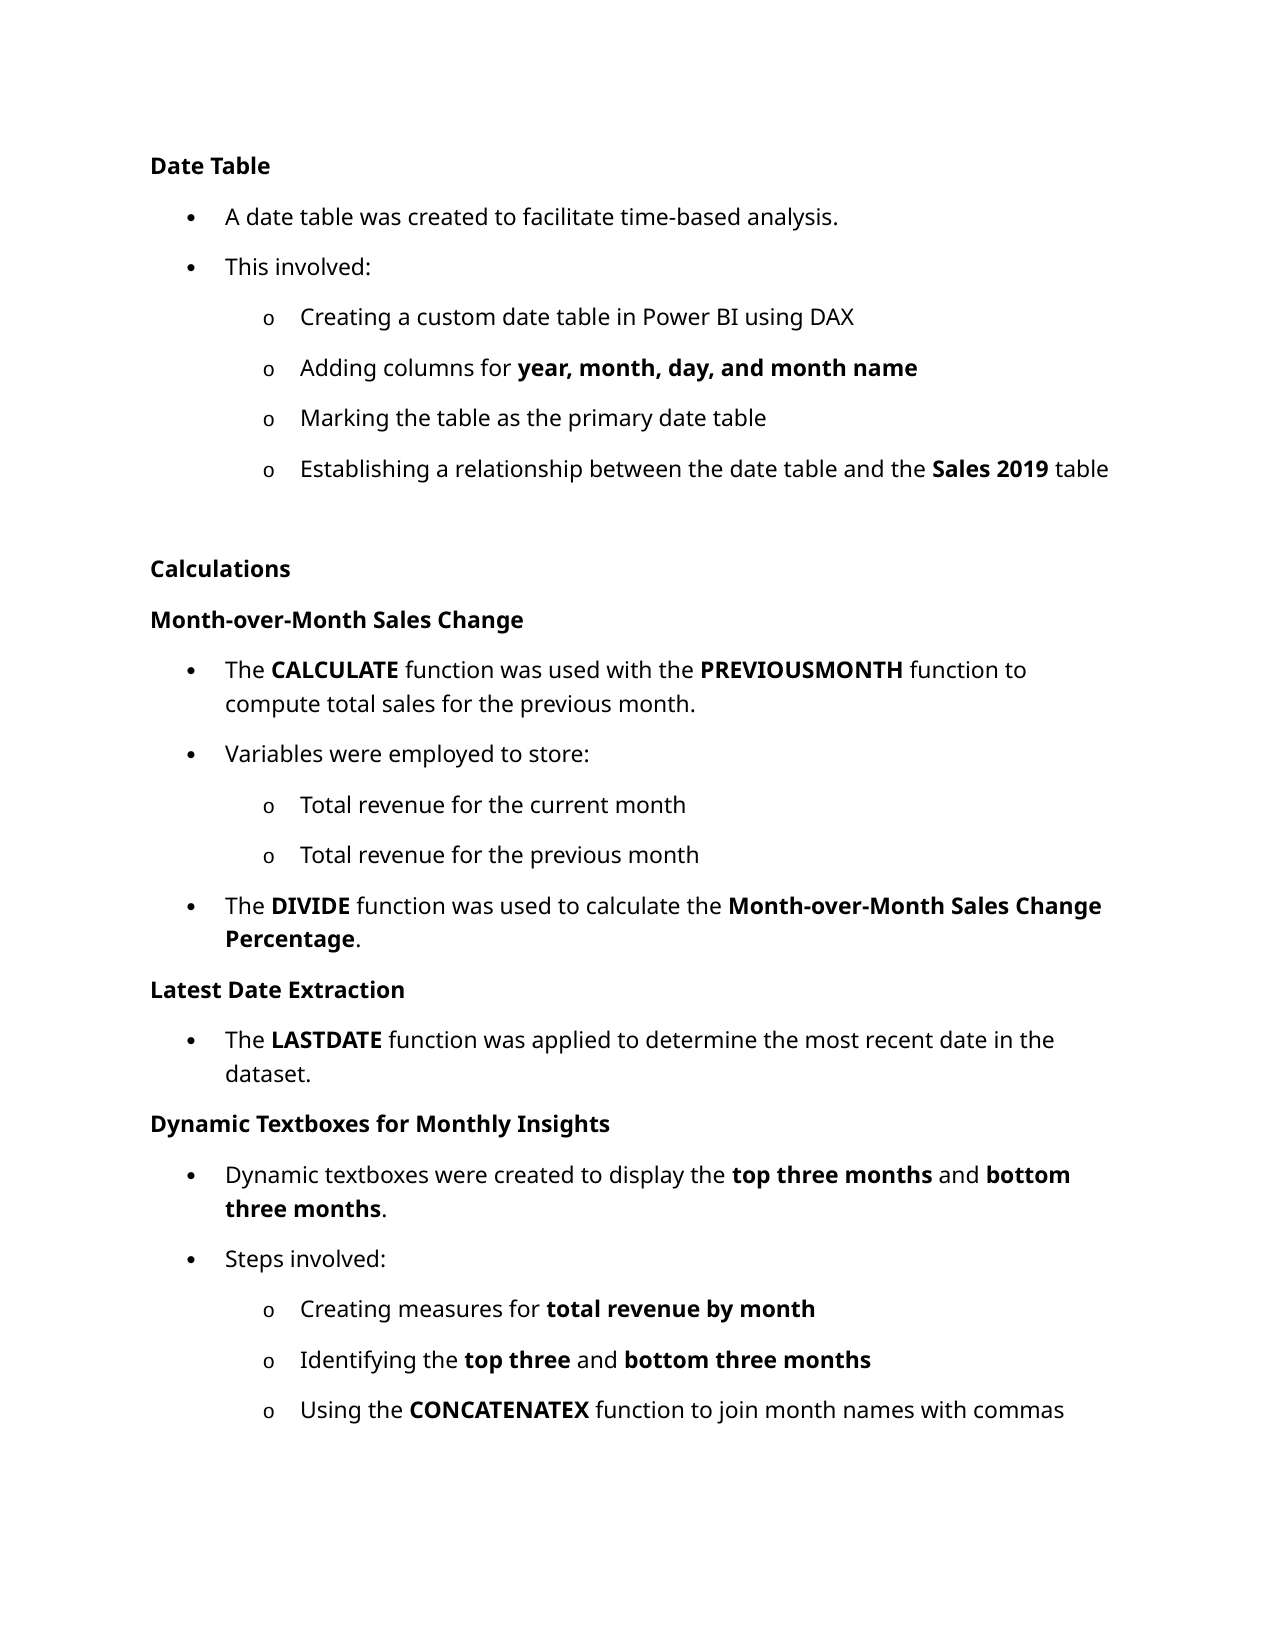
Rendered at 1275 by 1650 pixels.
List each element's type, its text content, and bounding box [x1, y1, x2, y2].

text Calculations [150, 553, 1125, 584]
text Dynamic Textboxes for Monthly Insights [150, 1108, 1125, 1139]
list Creating measures for total revenue by month [262, 1293, 1125, 1324]
list Establishing a relationship between the date table and the Sales 2019 table [262, 452, 1125, 484]
list Using the CONCATENATEX function to join month names with commas [262, 1394, 1125, 1425]
text Month-over-Month Sales Change [150, 604, 1125, 635]
list Total revenue for the current month [262, 789, 1125, 820]
list Variables were employed to store: [187, 738, 1125, 769]
list Creating a custom date table in Power BI using DAX [262, 301, 1125, 332]
list Total revenue for the previous month [262, 839, 1125, 870]
text Latest Date Extraction [150, 974, 1125, 1005]
text Date Table [150, 150, 1125, 181]
list A date table was created to facilitate time-based analysis. [187, 200, 1125, 232]
list This involved: [187, 251, 1125, 282]
list Dynamic textboxes were created to display the top three months and bottom three months. [187, 1159, 1125, 1224]
list Marking the table as the primary date table [262, 402, 1125, 433]
list Steps involved: [187, 1243, 1125, 1274]
list The DIVIDE function was used to calculate the Month-over-Month Sales Change Percentage. [187, 889, 1125, 954]
list Adding columns for year, month, day, and month name [262, 352, 1125, 383]
list The LASTDATE function was applied to determine the most recent date in the dataset. [187, 1024, 1125, 1089]
list The CALCULATE function was used with the PREVIOUSMONTH function to compute total sales for the previous month. [187, 654, 1125, 719]
list Identifying the top three and bottom three months [262, 1344, 1125, 1375]
